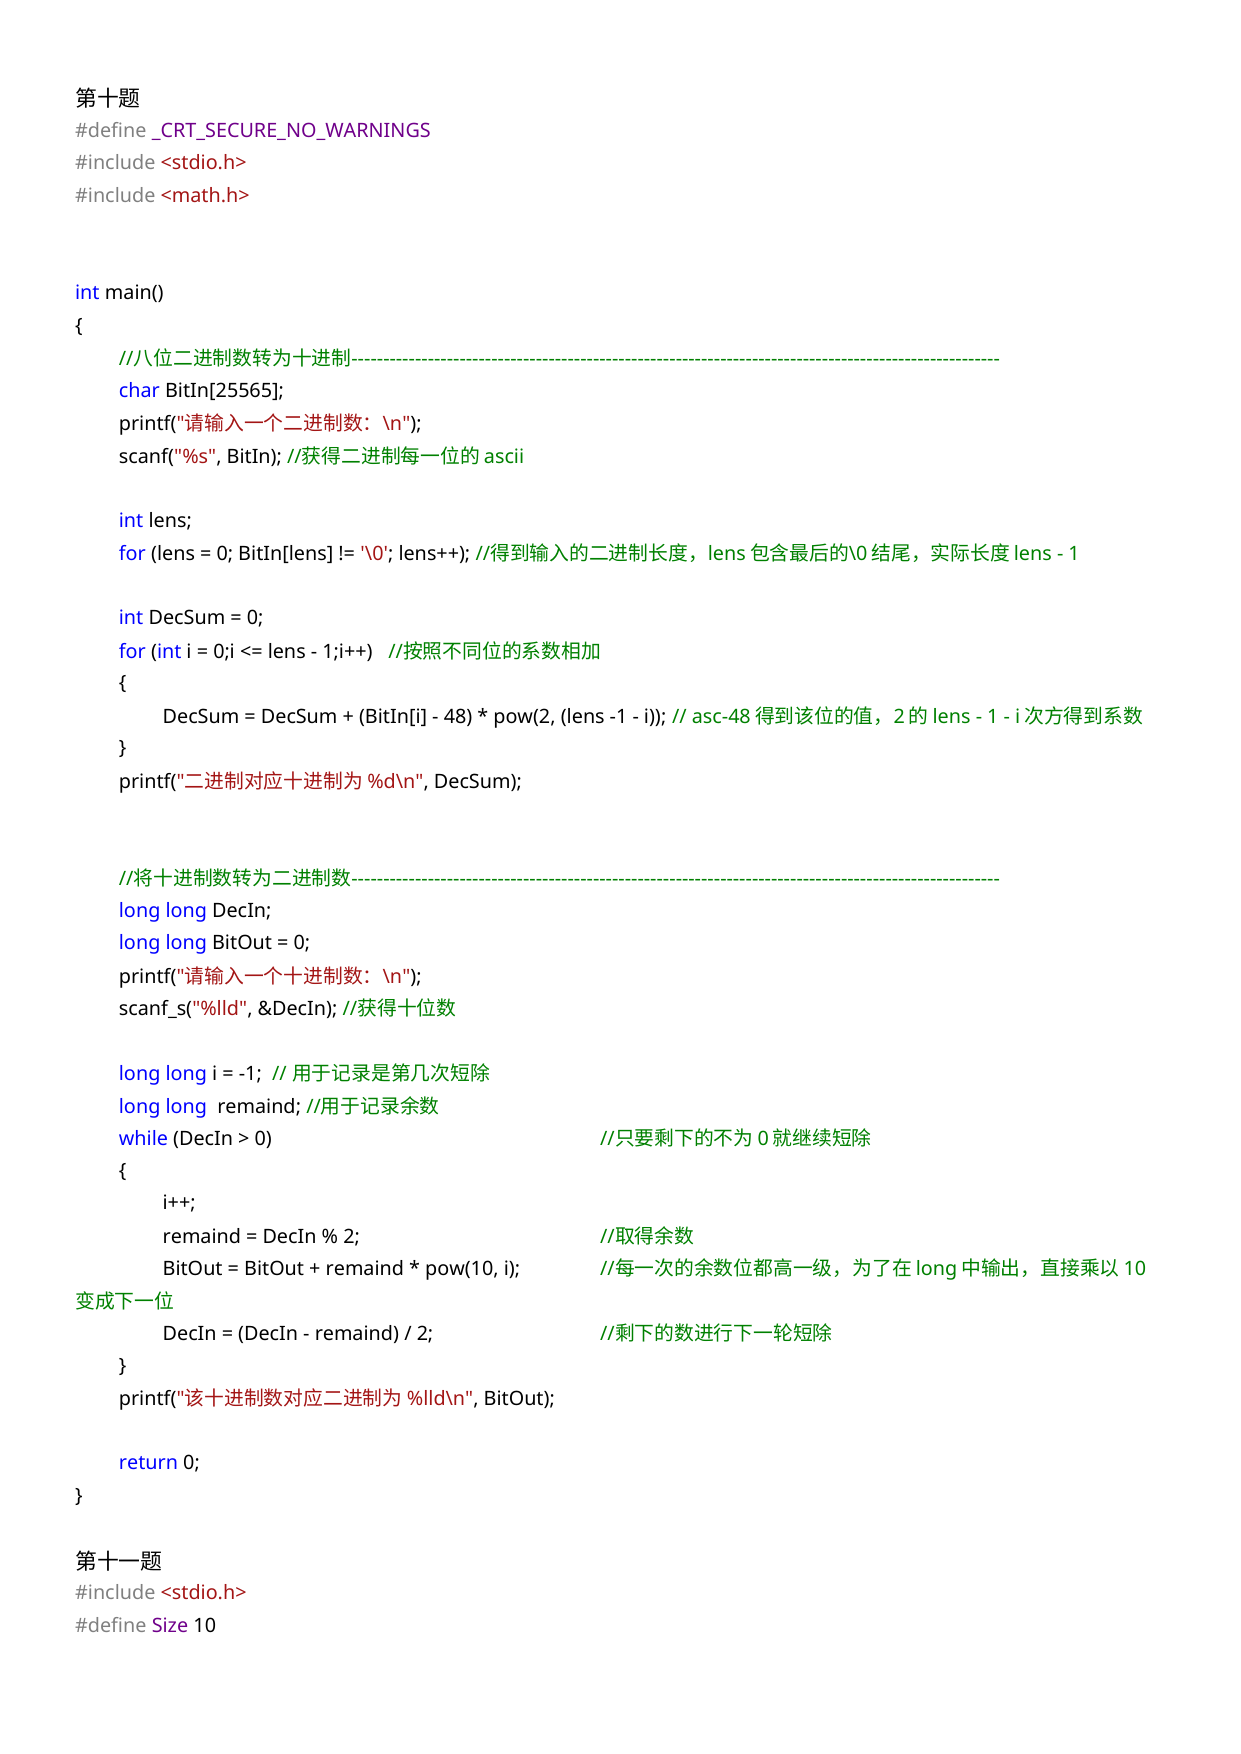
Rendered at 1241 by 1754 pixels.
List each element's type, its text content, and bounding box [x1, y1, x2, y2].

text { [75, 666, 1165, 698]
text #define _CRT_SECURE_NO_WARNINGS [75, 113, 1165, 146]
text 第十一题 [75, 1543, 1165, 1576]
text int DecSum = 0; [75, 601, 1165, 633]
text while (DecIn > 0) //只要剩下的不为0就继续短除 [75, 1121, 1165, 1153]
text #include <stdio.h> [75, 1576, 1165, 1608]
text printf("二进制对应十进制为 %d\n", DecSum); [75, 763, 1165, 796]
text #define Size 10 [75, 1608, 1165, 1641]
text #include <math.h> [75, 178, 1165, 211]
text { [75, 308, 1165, 341]
text //八位二进制数转为十进制------------------------------------------------------------------------------------------------------ [75, 341, 1165, 373]
text long long BitOut = 0; [75, 926, 1165, 958]
text i++; [75, 1186, 1165, 1218]
text { [75, 1153, 1165, 1186]
text DecSum = DecSum + (BitIn[i] - 48) * pow(2, (lens -1 - i)); // asc-48得到该位的值，2的lens - 1 - i次方得到系数 [75, 698, 1165, 731]
text remaind = DecIn % 2; //取得余数 [75, 1218, 1165, 1251]
text char BitIn[25565]; [75, 373, 1165, 406]
text printf("请输入一个二进制数：\n"); [75, 406, 1165, 438]
text long long remaind; //用于记录余数 [75, 1088, 1165, 1121]
text BitOut = BitOut + remaind * pow(10, i); //每一次的余数位都高一级，为了在long中输出，直接乘以10变成下一位 [75, 1251, 1165, 1316]
text //将十进制数转为二进制数------------------------------------------------------------------------------------------------------ [75, 861, 1165, 893]
text printf("请输入一个十进制数：\n"); [75, 958, 1165, 991]
text printf("该十进制数对应二进制为 %lld\n", BitOut); [75, 1381, 1165, 1413]
text } [75, 1478, 1165, 1511]
text for (lens = 0; BitIn[lens] != '\0'; lens++); //得到输入的二进制长度，lens包含最后的\0结尾，实际长度lens - 1 [75, 536, 1165, 568]
text return 0; [75, 1446, 1165, 1478]
text DecIn = (DecIn - remaind) / 2; //剩下的数进行下一轮短除 [75, 1316, 1165, 1348]
text #include <stdio.h> [75, 146, 1165, 178]
text } [75, 1348, 1165, 1381]
text long long i = -1; // 用于记录是第几次短除 [75, 1056, 1165, 1088]
text for (int i = 0;i <= lens - 1;i++) //按照不同位的系数相加 [75, 633, 1165, 666]
text } [75, 731, 1165, 763]
text 第十题 [75, 81, 1165, 113]
text int lens; [75, 503, 1165, 536]
text long long DecIn; [75, 893, 1165, 926]
text scanf_s("%lld", &DecIn); //获得十位数 [75, 991, 1165, 1023]
text int main() [75, 276, 1165, 308]
text scanf("%s", BitIn); //获得二进制每一位的ascii [75, 438, 1165, 471]
